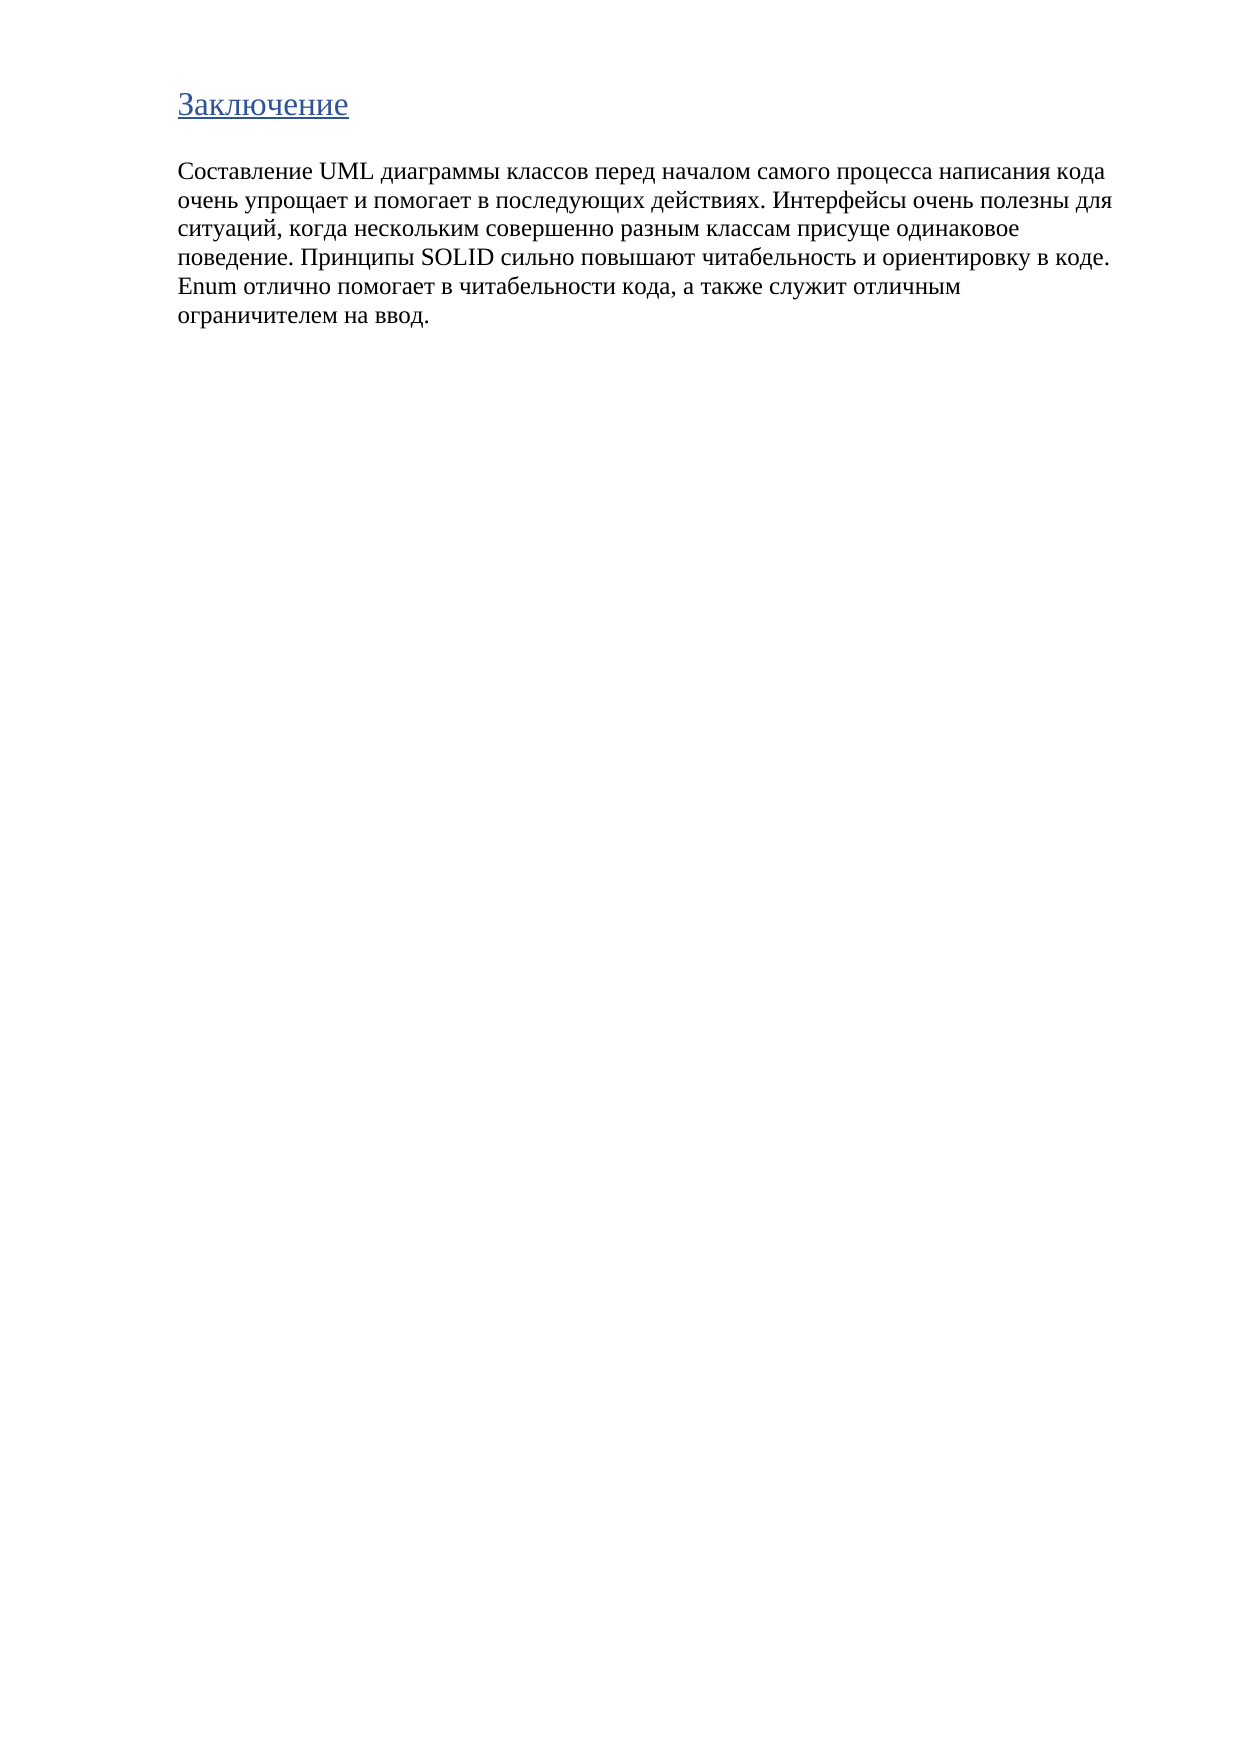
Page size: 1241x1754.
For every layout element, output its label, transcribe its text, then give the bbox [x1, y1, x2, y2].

subtitle Заключение [177, 84, 1122, 122]
text Составление UML диаграммы классов перед началом самого процесса написания кода очень упрощает и помогает в последующих действиях. Интерфейсы очень полезны для ситуаций, когда нескольким совершенно разным классам присуще одинаковое поведение. Принципы SOLID сильно повышают читабельность и ориентировку в коде. Enum отлично помогает в читабельности кода, а также служит отличным ограничителем на ввод. [177, 156, 1122, 328]
